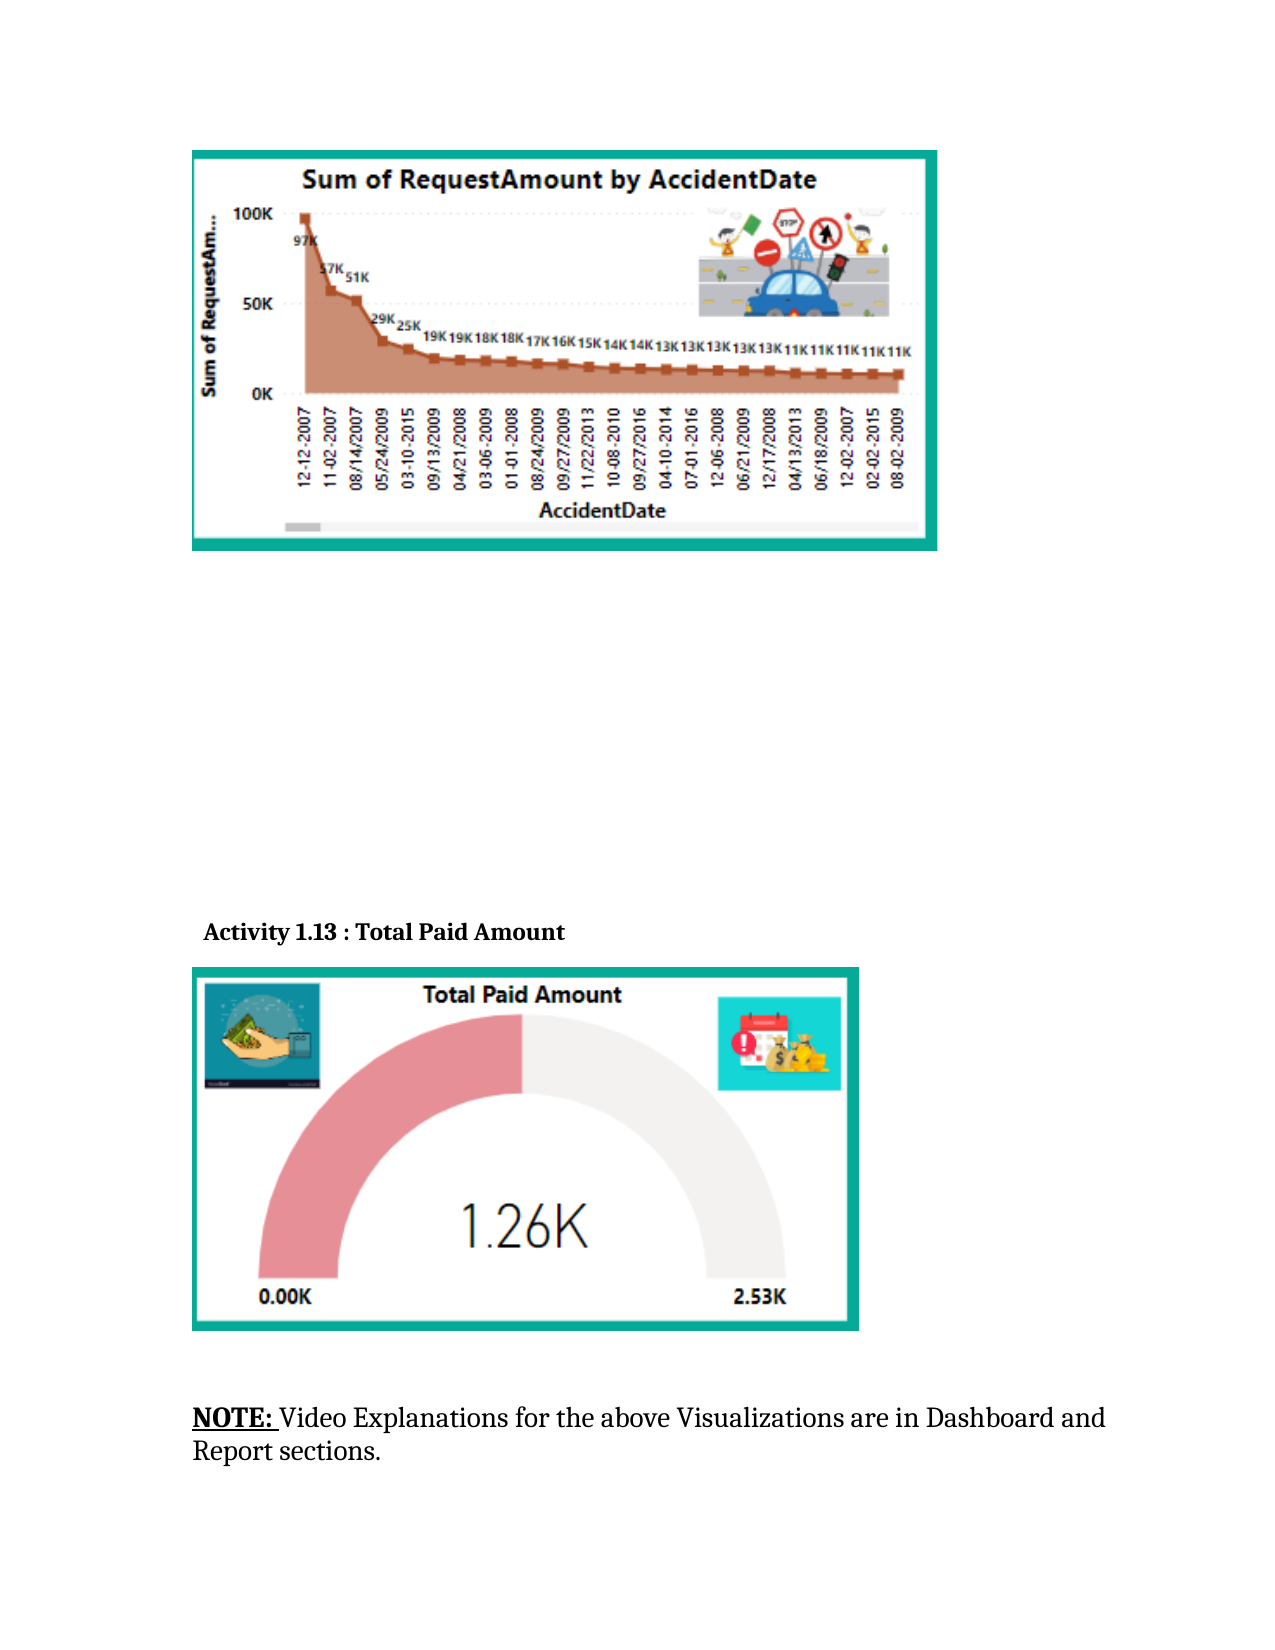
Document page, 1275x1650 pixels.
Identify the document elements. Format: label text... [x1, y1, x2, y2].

picture [192, 967, 860, 1331]
text NOTE: Video Explanations for the above Visualizations are in Dashboard and Report sections. [192, 1401, 1125, 1468]
picture [192, 150, 938, 551]
text Activity 1.13 : Total Paid Amount [192, 918, 1125, 947]
